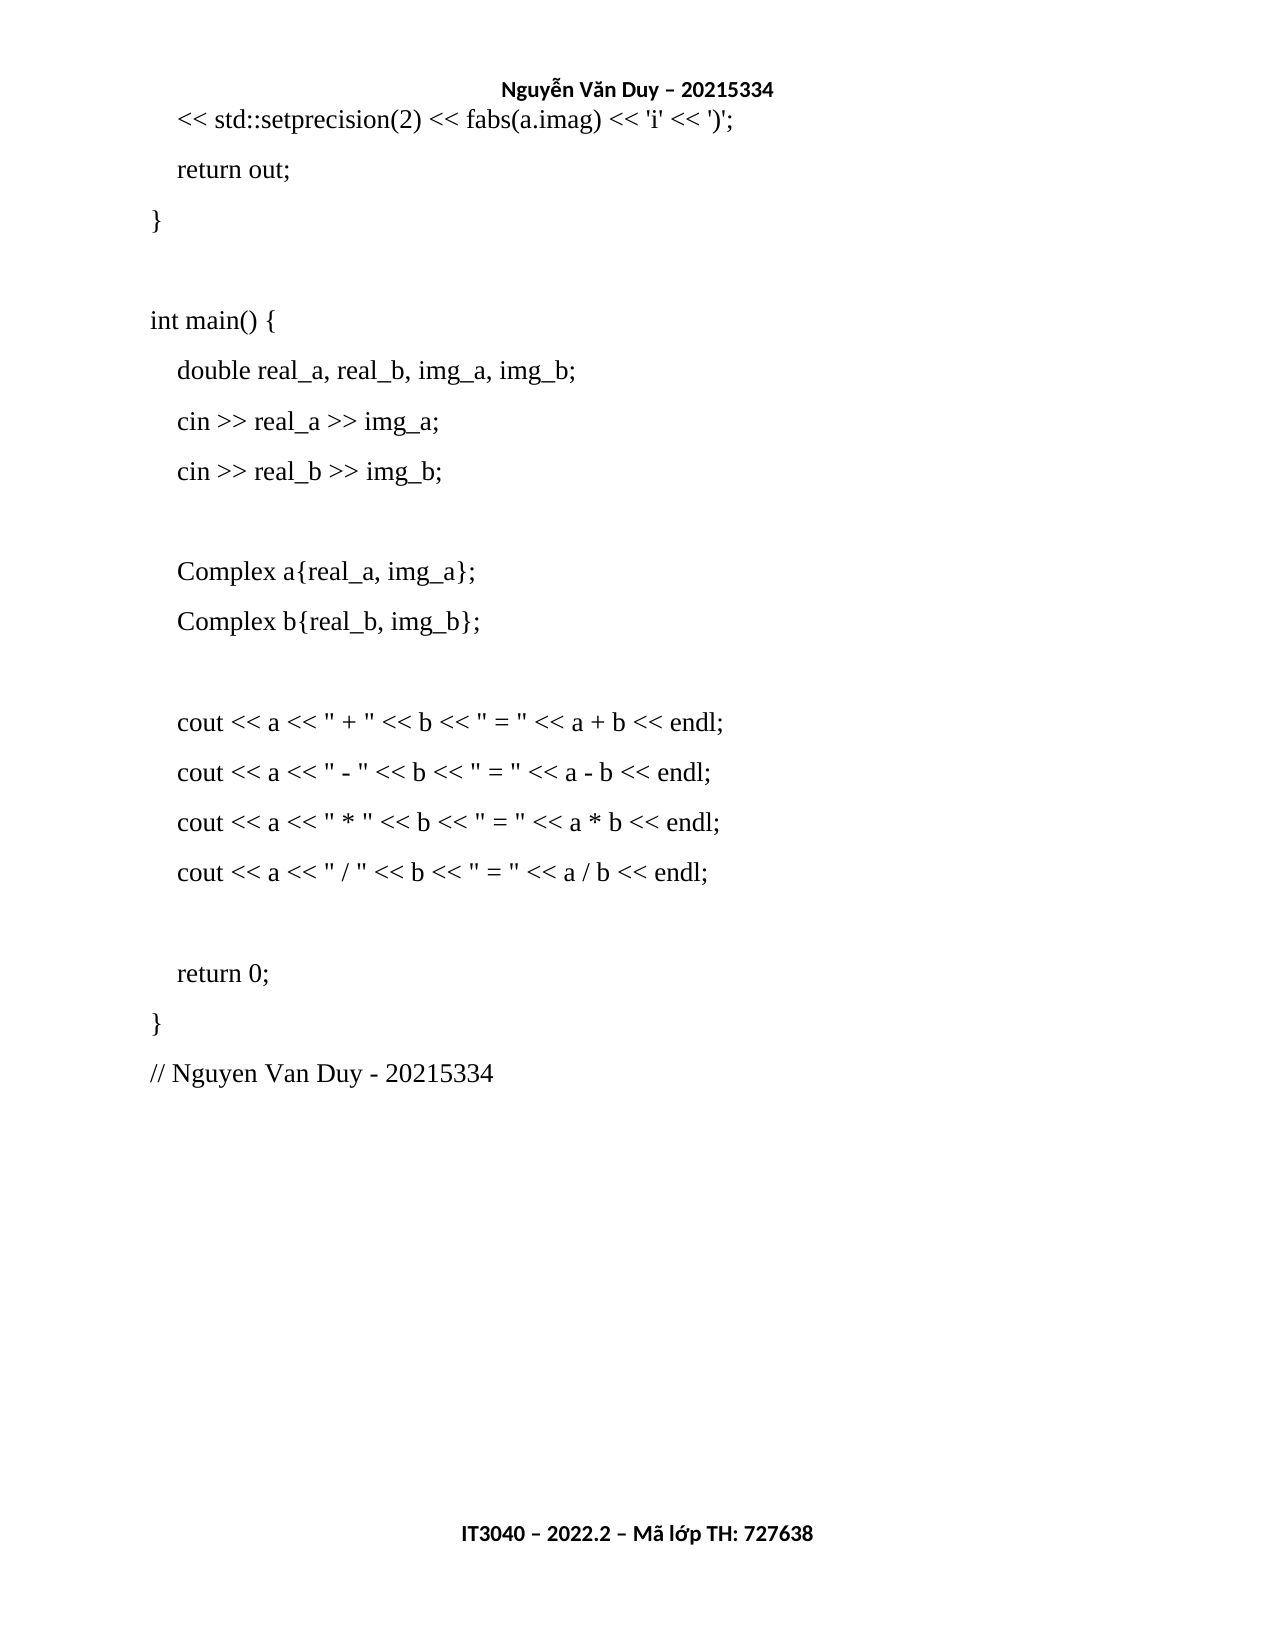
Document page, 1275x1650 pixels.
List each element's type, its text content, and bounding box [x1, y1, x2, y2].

text Complex a{real_a, img_a}; [150, 555, 1125, 586]
text double real_a, real_b, img_a, img_b; [150, 354, 1125, 386]
text << std::setprecision(2) << fabs(a.imag) << 'i' << ')'; [150, 103, 1125, 134]
text // Nguyen Van Duy - 20215334 [150, 1057, 1125, 1088]
text int main() { [150, 304, 1125, 335]
text cout << a << " - " << b << " = " << a - b << endl; [150, 756, 1125, 787]
text cin >> real_a >> img_a; [150, 405, 1125, 436]
text cout << a << " / " << b << " = " << a / b << endl; [150, 857, 1125, 888]
text } [150, 1007, 1125, 1038]
text cout << a << " + " << b << " = " << a + b << endl; [150, 706, 1125, 737]
text cout << a << " * " << b << " = " << a * b << endl; [150, 806, 1125, 837]
text return 0; [150, 957, 1125, 988]
text cin >> real_b >> img_b; [150, 455, 1125, 486]
text Complex b{real_b, img_b}; [150, 606, 1125, 637]
text return out; [150, 154, 1125, 185]
text } [150, 204, 1125, 235]
